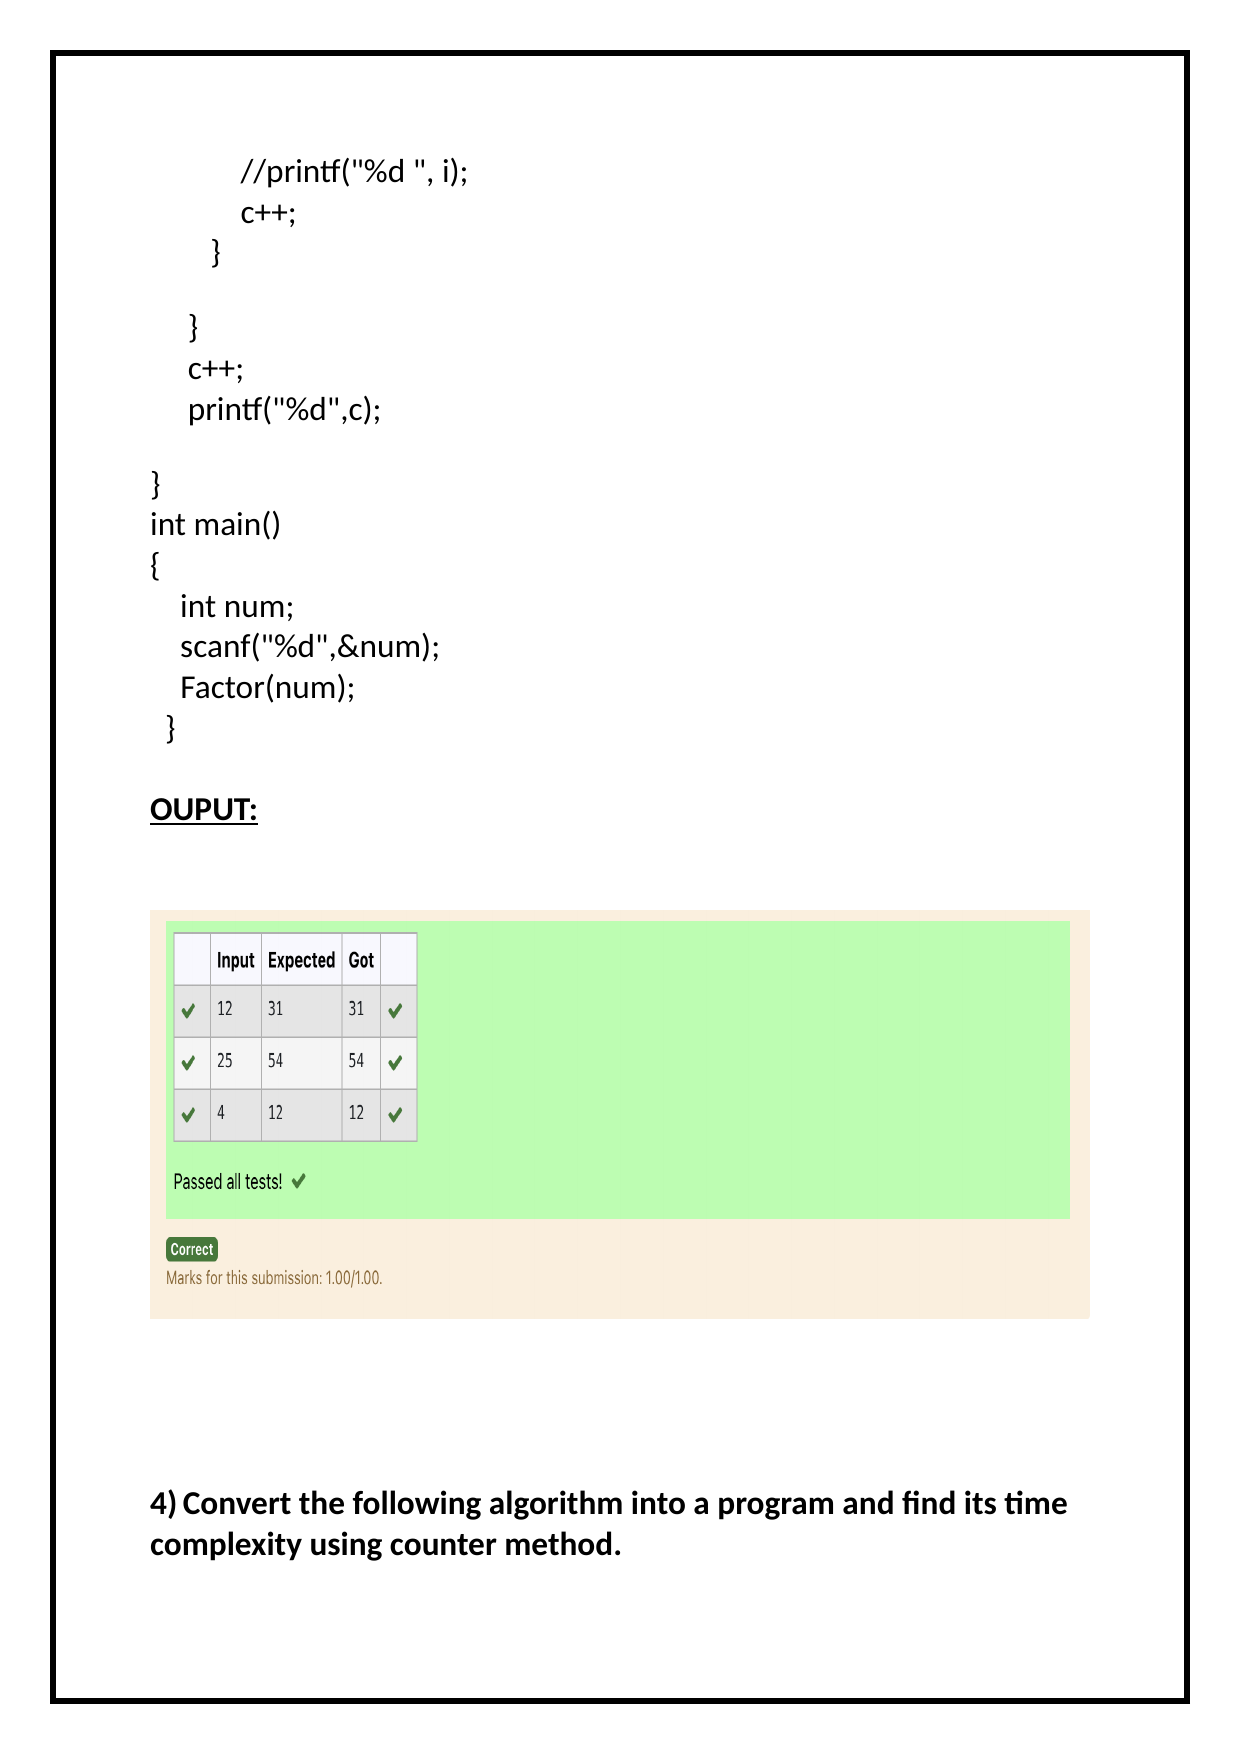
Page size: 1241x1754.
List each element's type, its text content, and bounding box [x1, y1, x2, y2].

text c++; [150, 191, 1090, 231]
text } [150, 231, 1090, 272]
text c++; [150, 347, 1090, 388]
picture [150, 910, 1091, 1319]
text Factor(num); [150, 666, 1090, 707]
text { [150, 544, 1090, 585]
text scanf("%d",&num); [150, 625, 1090, 666]
text } [150, 707, 1090, 748]
text //printf("%d ", i); [150, 150, 1090, 191]
text } [150, 462, 1090, 503]
text int main() [150, 503, 1090, 544]
text printf("%d",c); [150, 388, 1090, 428]
text OUPUT: [150, 788, 1090, 829]
text 4) Convert the following algorithm into a program and find its time [150, 1482, 1090, 1522]
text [150, 1522, 1090, 1604]
text } [150, 306, 1090, 347]
text int num; [150, 585, 1090, 625]
